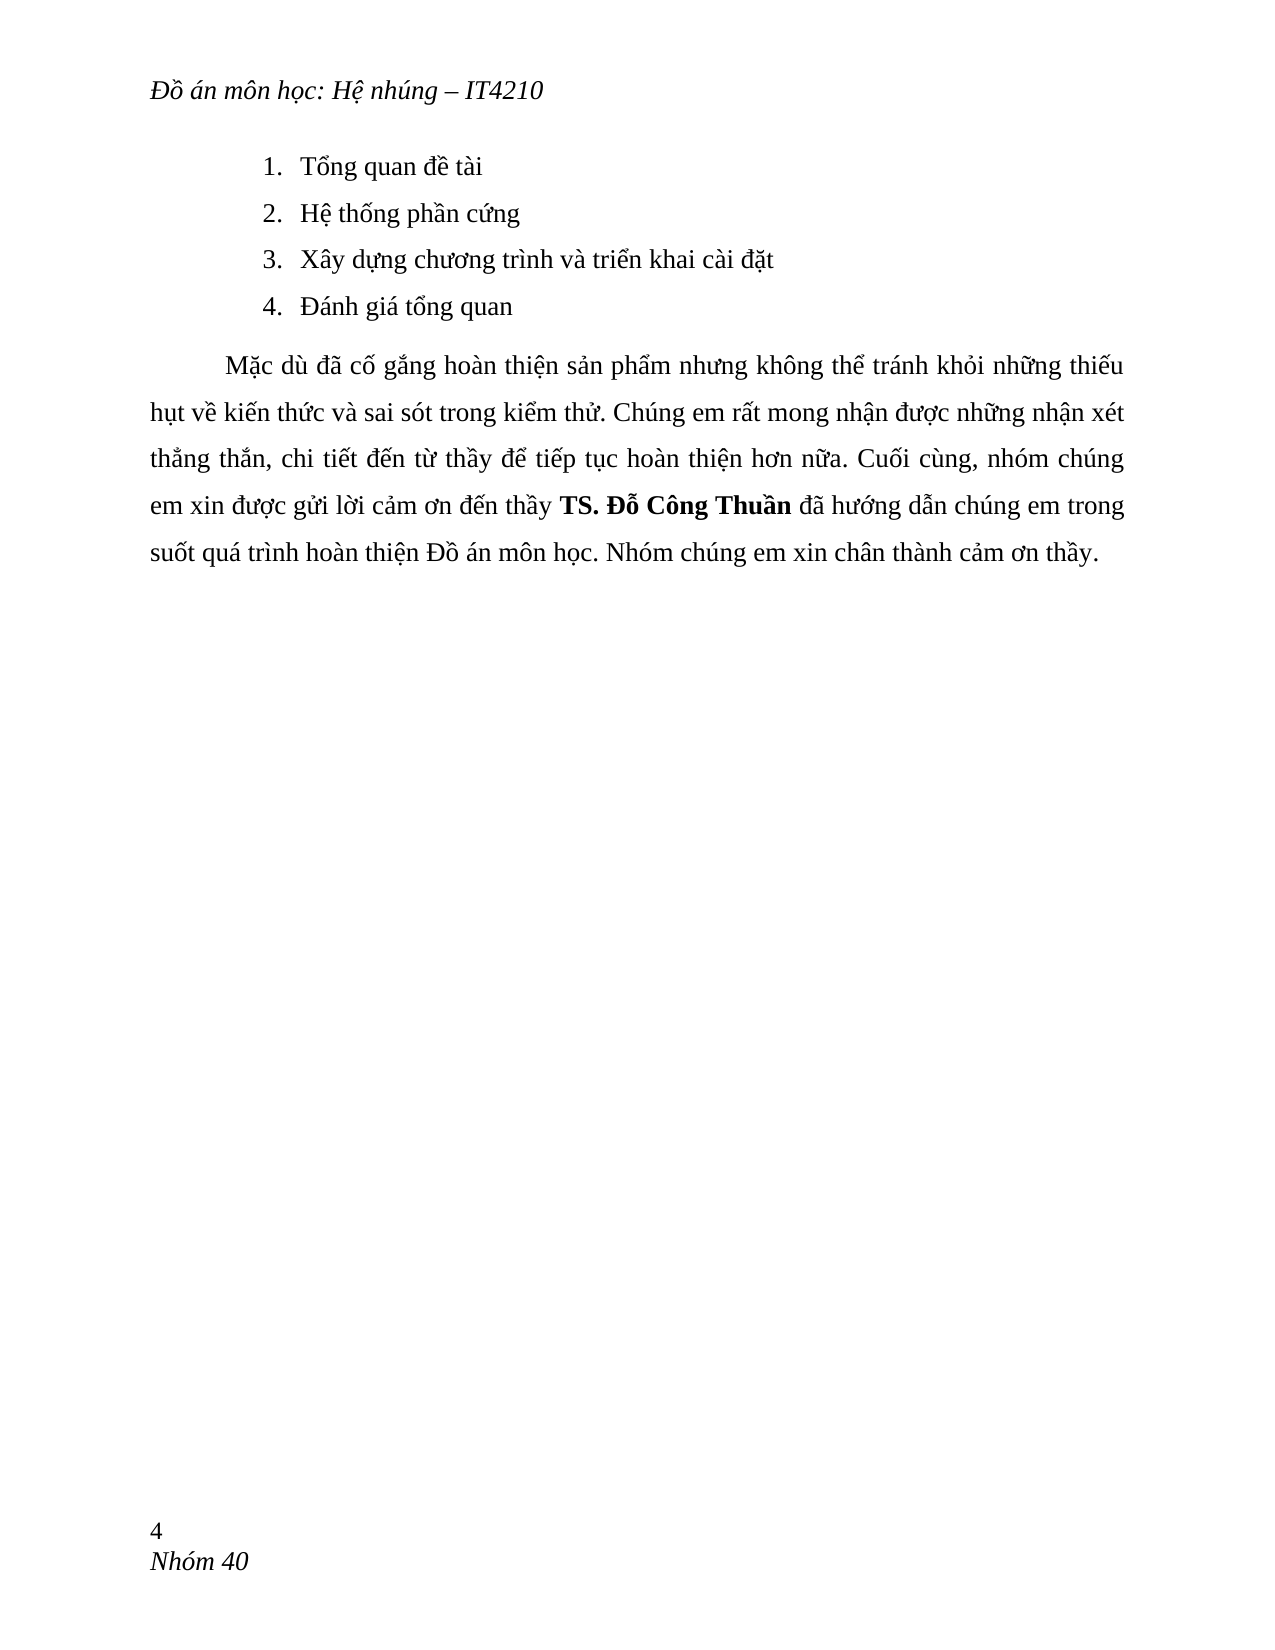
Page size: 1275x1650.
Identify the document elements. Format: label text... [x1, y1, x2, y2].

list Xây dựng chương trình và triển khai cài đặt [262, 243, 1125, 274]
list Tổng quan đề tài [262, 150, 1125, 181]
text Mặc dù đã cố gắng hoàn thiện sản phẩm nhưng không thể tránh khỏi những thiếu hụt về kiến thức và sai sót trong kiểm thử. Chúng em rất mong nhận được những nhận xét thẳng thắn, chi tiết đến từ thầy để tiếp tục hoàn thiện hơn nữa. Cuối cùng, nhóm chúng em xin được gửi lời cảm ơn đến thầy TS. Đỗ Công Thuần đã hướng dẫn chúng em trong suốt quá trình hoàn thiện Đồ án môn học. Nhóm chúng em xin chân thành cảm ơn thầy. [150, 349, 1125, 567]
list Đánh giá tổng quan [262, 290, 1125, 321]
list Hệ thống phần cứng [262, 197, 1125, 228]
